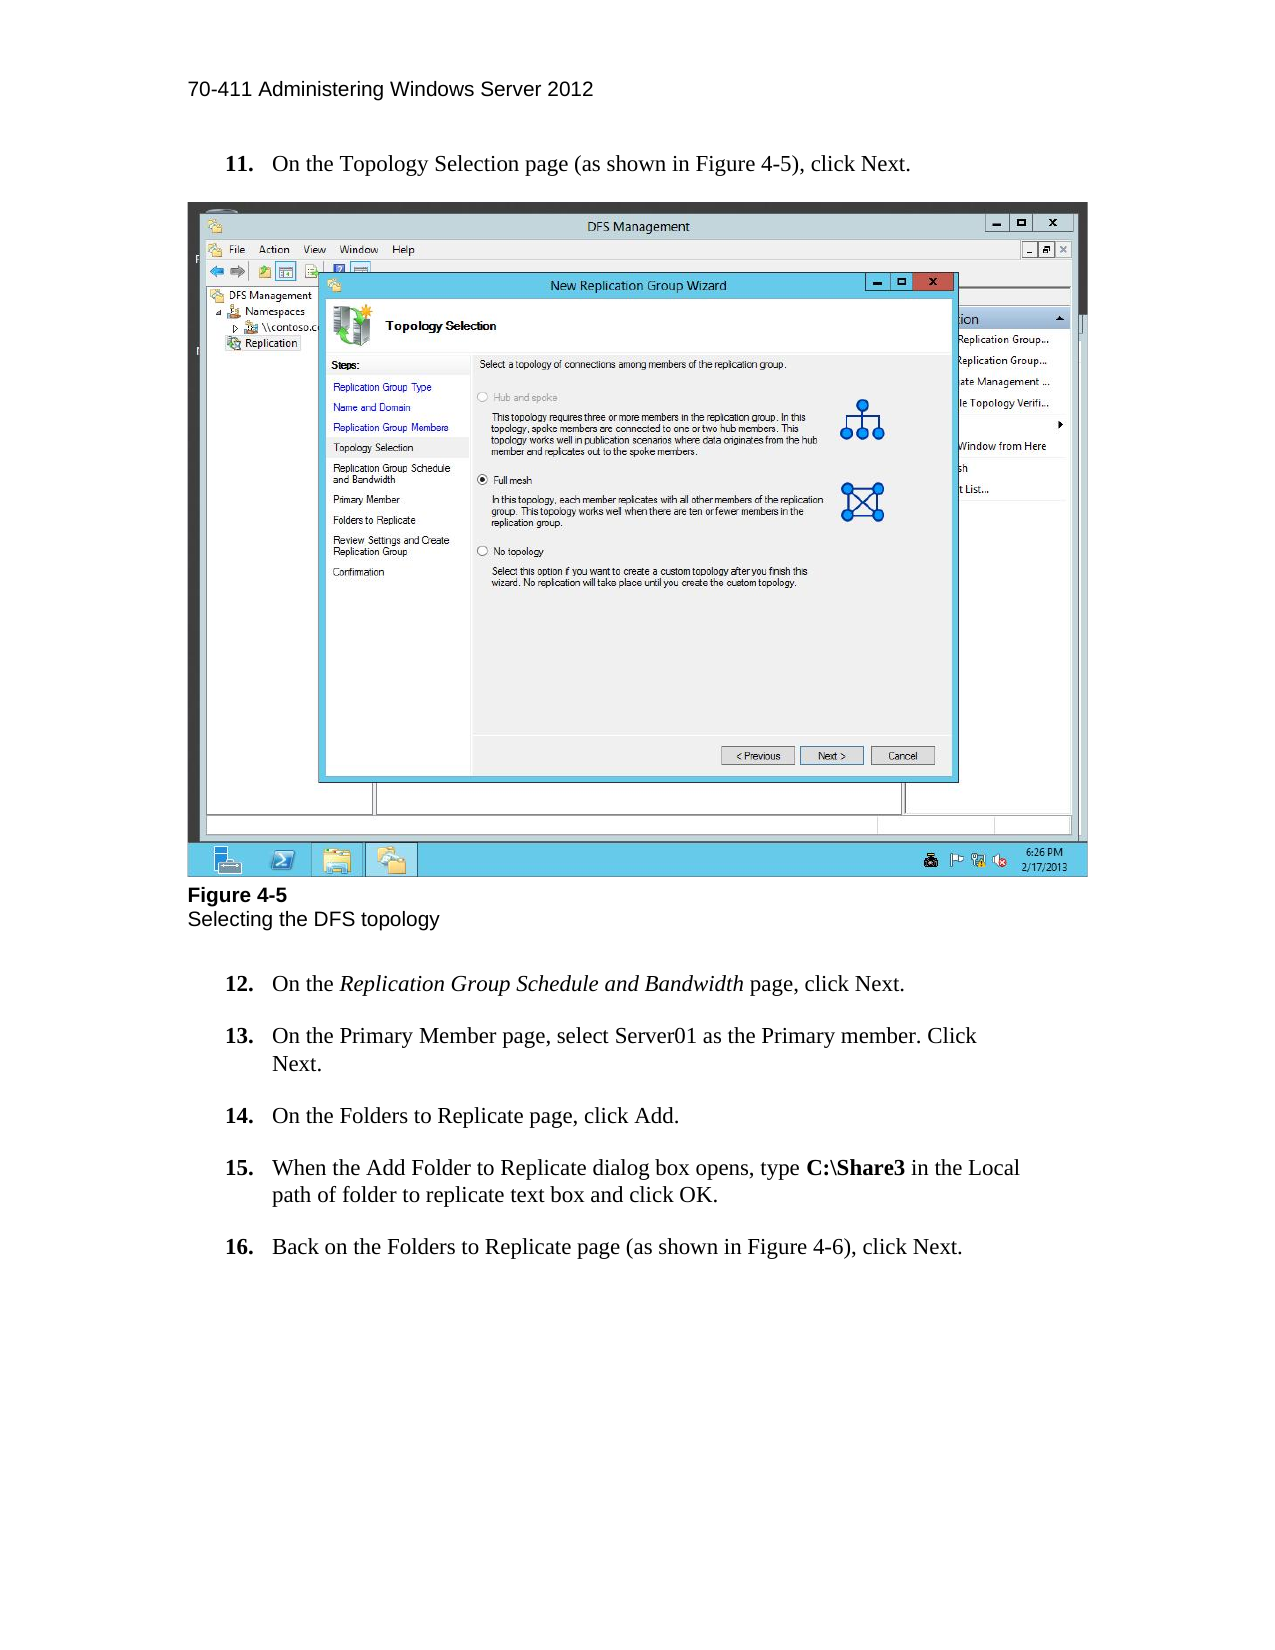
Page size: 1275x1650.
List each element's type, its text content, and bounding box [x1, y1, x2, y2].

text 16. Back on the Folders to Replicate page (as shown in Figure 4-6), click Next. [225, 1233, 1022, 1260]
text 11. On the Topology Selection page (as shown in Figure 4-5), click Next. [225, 150, 1022, 177]
text 15. When the Add Folder to Replicate dialog box opens, type C:\Share3 in the Local path of folder to replicate text box and click OK. [225, 1153, 1022, 1208]
picture [187, 202, 1088, 877]
text 14. On the Folders to Replicate page, click Add. [225, 1101, 1022, 1128]
text 12. On the Replication Group Schedule and Bandwidth page, click Next. [225, 970, 1022, 997]
text 13. On the Primary Member page, select Server01 as the Primary member. Click Next. [225, 1022, 1022, 1076]
text Figure 4-5 [187, 883, 1087, 907]
text Selecting the DFS topology [187, 907, 1087, 931]
